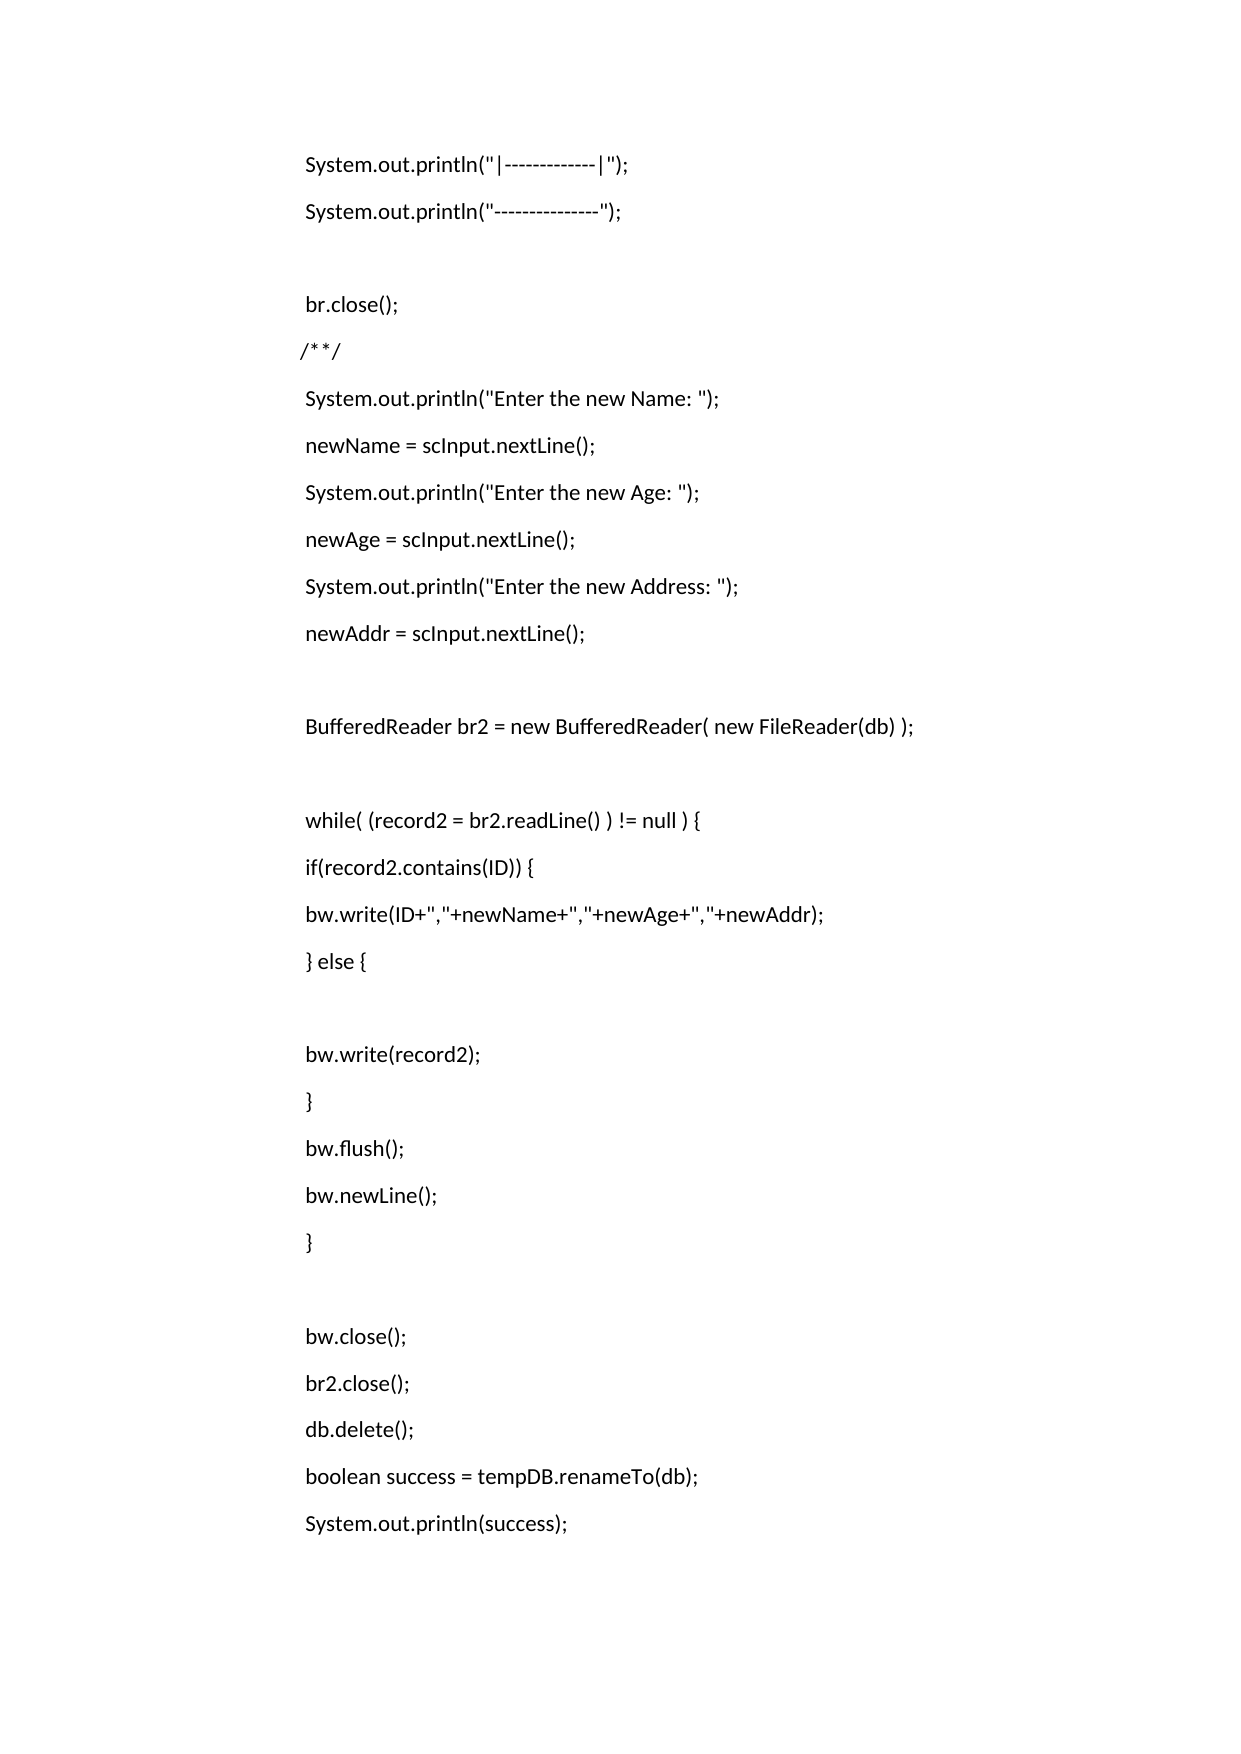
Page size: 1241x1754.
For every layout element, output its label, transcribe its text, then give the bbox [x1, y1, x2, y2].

text } [150, 1228, 1090, 1256]
text newAge = scInput.nextLine(); [150, 525, 1090, 553]
text br.close(); [150, 291, 1090, 319]
text /**/ [150, 337, 1090, 366]
text bw.newLine(); [150, 1181, 1090, 1209]
text bw.write(record2); [150, 1041, 1090, 1069]
text System.out.println("Enter the new Age: "); [150, 478, 1090, 506]
text System.out.println("---------------"); [150, 197, 1090, 225]
text System.out.println("Enter the new Name: "); [150, 384, 1090, 412]
text System.out.println("Enter the new Address: "); [150, 572, 1090, 600]
text } [150, 1087, 1090, 1116]
text BufferedReader br2 = new BufferedReader( new FileReader(db) ); [150, 712, 1090, 741]
text while( (record2 = br2.readLine() ) != null ) { [150, 806, 1090, 834]
text System.out.println(success); [150, 1509, 1090, 1537]
text } else { [150, 947, 1090, 975]
text bw.write(ID+","+newName+","+newAge+","+newAddr); [150, 900, 1090, 928]
text newAddr = scInput.nextLine(); [150, 619, 1090, 647]
text bw.flush(); [150, 1134, 1090, 1162]
text newName = scInput.nextLine(); [150, 431, 1090, 459]
text db.delete(); [150, 1416, 1090, 1444]
text System.out.println("|-------------|"); [150, 150, 1090, 178]
text bw.close(); [150, 1322, 1090, 1350]
text boolean success = tempDB.renameTo(db); [150, 1462, 1090, 1491]
text if(record2.contains(ID)) { [150, 853, 1090, 881]
text br2.close(); [150, 1369, 1090, 1397]
